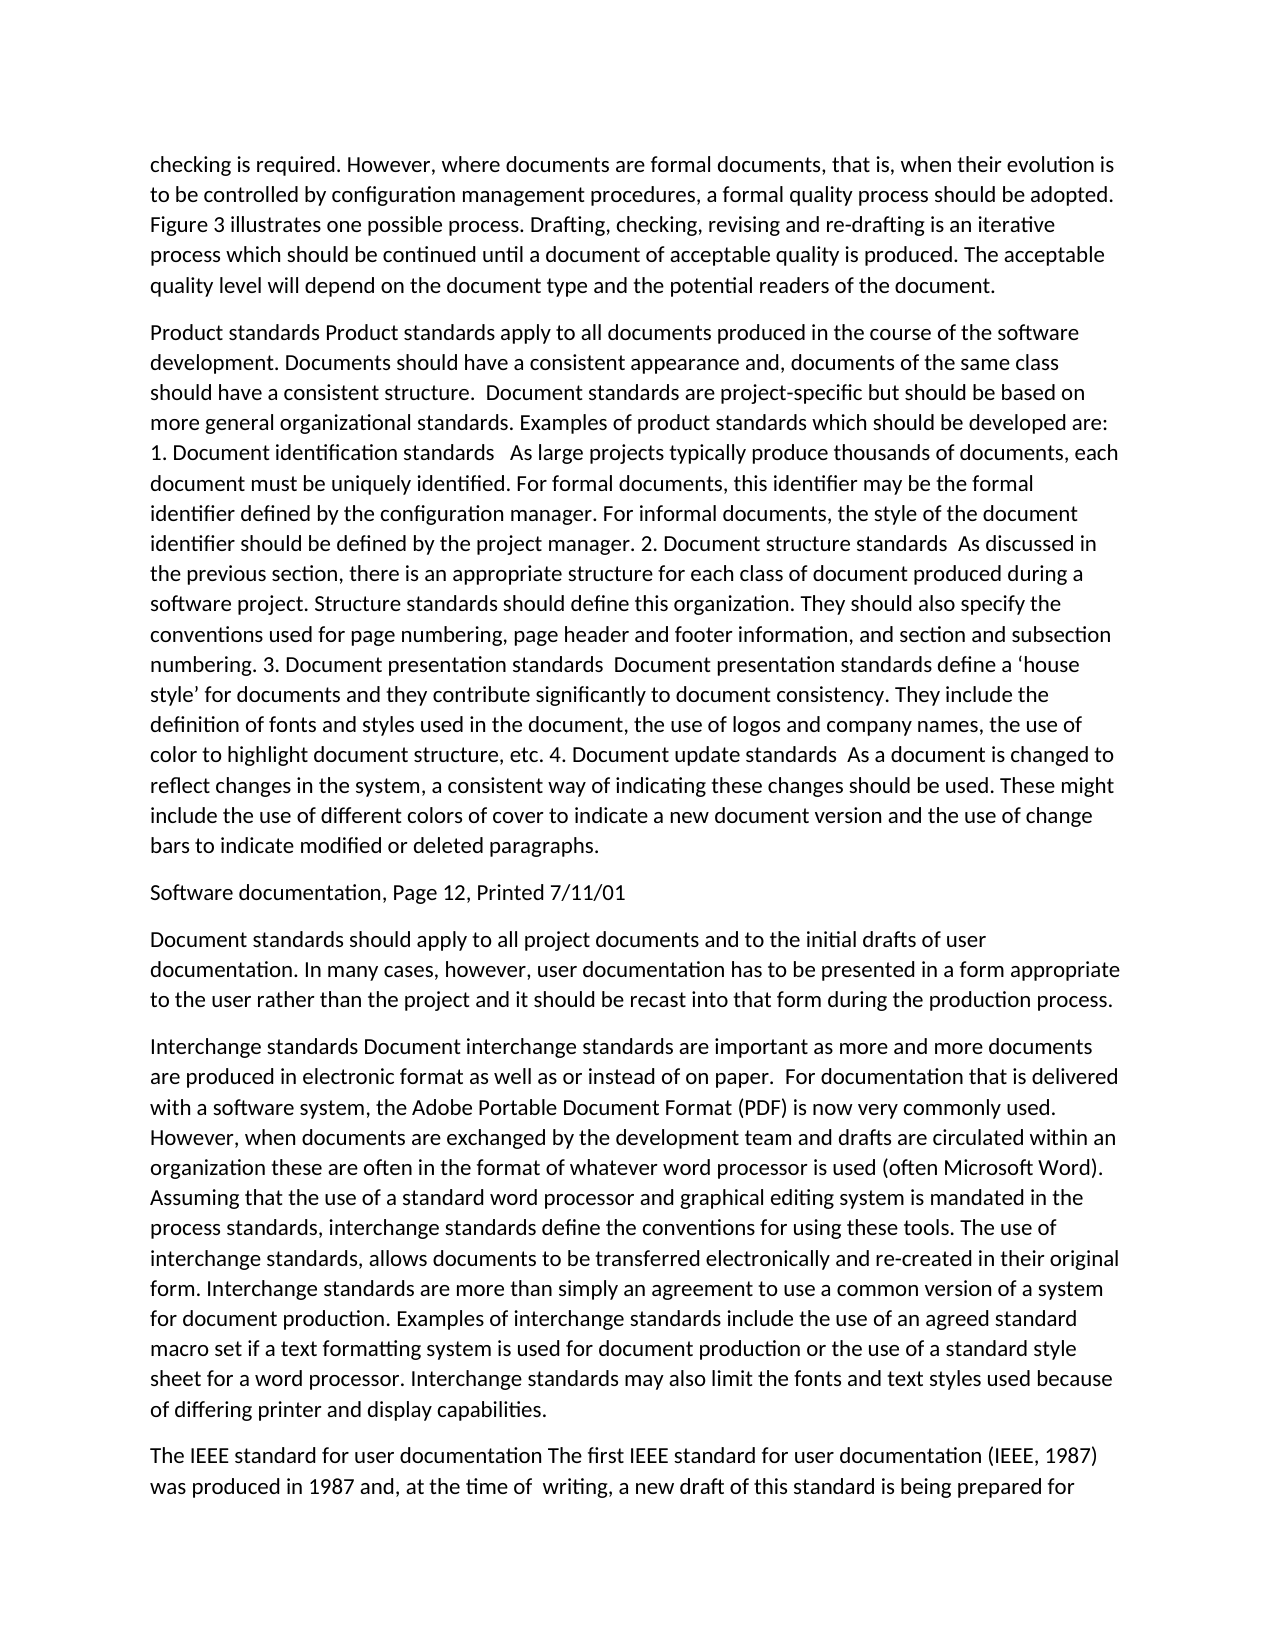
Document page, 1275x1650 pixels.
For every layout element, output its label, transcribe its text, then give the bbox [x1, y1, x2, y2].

text Interchange standards Document interchange standards are important as more and more documents are produced in electronic format as well as or instead of on paper. For documentation that is delivered with a software system, the Adobe Portable Document Format (PDF) is now very commonly used. However, when documents are exchanged by the development team and drafts are circulated within an organization these are often in the format of whatever word processor is used (often Microsoft Word). Assuming that the use of a standard word processor and graphical editing system is mandated in the process standards, interchange standards define the conventions for using these tools. The use of interchange standards, allows documents to be transferred electronically and re-created in their original form. Interchange standards are more than simply an agreement to use a common version of a system for document production. Examples of interchange standards include the use of an agreed standard macro set if a text formatting system is used for document production or the use of a standard style sheet for a word processor. Interchange standards may also limit the fonts and text styles used because of differing printer and display capabilities. [150, 1032, 1125, 1423]
text Document standards should apply to all project documents and to the initial drafts of user documentation. In many cases, however, user documentation has to be presented in a form appropriate to the user rather than the project and it should be recast into that form during the production process. [150, 925, 1125, 1013]
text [150, 150, 1125, 299]
text Product standards Product standards apply to all documents produced in the course of the software development. Documents should have a consistent appearance and, documents of the same class should have a consistent structure. Document standards are project-specific but should be based on more general organizational standards. Examples of product standards which should be developed are: 1. Document identification standards As large projects typically produce thousands of documents, each document must be uniquely identified. For formal documents, this identifier may be the formal identifier defined by the configuration manager. For informal documents, the style of the document identifier should be defined by the project manager. 2. Document structure standards As discussed in the previous section, there is an appropriate structure for each class of document produced during a software project. Structure standards should define this organization. They should also specify the conventions used for page numbering, page header and footer information, and section and subsection numbering. 3. Document presentation standards Document presentation standards define a ‘house style’ for documents and they contribute significantly to document consistency. They include the definition of fonts and styles used in the document, the use of logos and company names, the use of color to highlight document structure, etc. 4. Document update standards As a document is changed to reflect changes in the system, a consistent way of indicating these changes should be used. These might include the use of different colors of cover to indicate a new document version and the use of change bars to indicate modified or deleted paragraphs. [150, 318, 1125, 859]
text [150, 1442, 1125, 1500]
text Software documentation, Page 12, Printed 7/11/01 [150, 878, 1125, 906]
